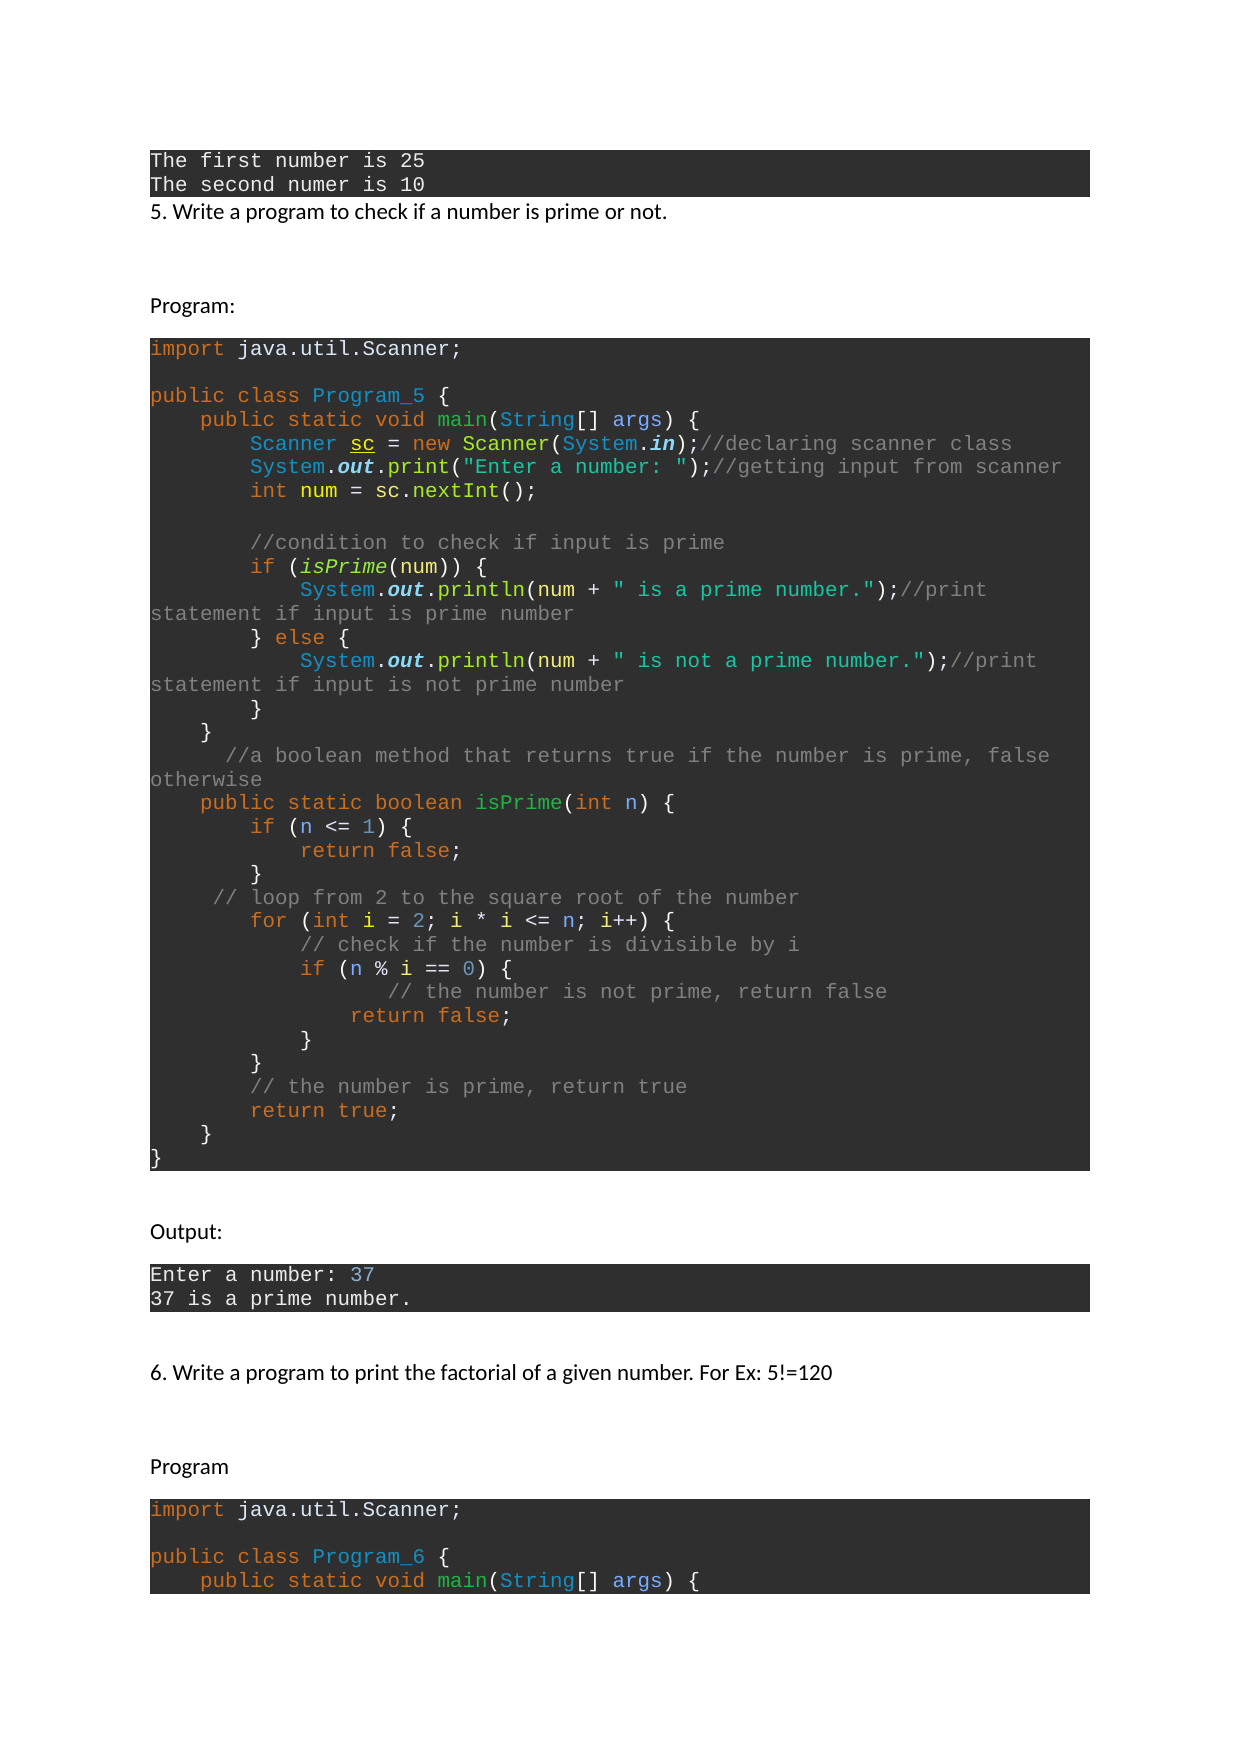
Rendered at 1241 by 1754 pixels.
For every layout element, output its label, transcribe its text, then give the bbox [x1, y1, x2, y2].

text // the number is prime, return true [150, 1076, 1090, 1100]
text public static boolean isPrime(int n) { [150, 792, 1090, 816]
text public class Program_5 { [150, 385, 1090, 409]
text if (isPrime(num)) { [150, 556, 1090, 579]
text // loop from 2 to the square root of the number [150, 887, 1090, 911]
text } else { [150, 627, 1090, 650]
text Output: [150, 1217, 1090, 1246]
text } [150, 698, 1090, 721]
text System.out.println(num + " is a prime number.");//print statement if input is prime number [150, 579, 1090, 627]
text Program: [150, 291, 1090, 319]
text return true; [150, 1100, 1090, 1123]
text } [150, 1123, 1090, 1147]
text import java.util.Scanner; [150, 1499, 1090, 1523]
text } [150, 863, 1090, 887]
text return false; [150, 839, 1090, 863]
text if (n % i == 0) { [150, 958, 1090, 981]
text } [150, 1052, 1090, 1076]
text int num = sc.nextInt(); [150, 480, 1090, 503]
text //a boolean method that returns true if the number is prime, false otherwise [150, 745, 1090, 792]
text } [150, 721, 1090, 745]
text 6. Write a program to print the factorial of a given number. For Ex: 5!=120 [150, 1358, 1090, 1387]
text // check if the number is divisible by i [150, 934, 1090, 958]
text import java.util.Scanner; [150, 338, 1090, 362]
text 5. Write a program to check if a number is prime or not. [150, 197, 1090, 225]
text Enter a number: 37 [150, 1264, 1090, 1288]
text return false; [150, 1005, 1090, 1029]
text // the number is not prime, return false [150, 981, 1090, 1005]
text The second numer is 10 [150, 174, 1090, 197]
text } [150, 1029, 1090, 1052]
text System.out.println(num + " is not a prime number.");//print statement if input is not prime number [150, 650, 1090, 698]
text System.out.print("Enter a number: ");//getting input from scanner [150, 456, 1090, 480]
text public static void main(String[] args) { [150, 1570, 1090, 1594]
text 37 is a prime number. [150, 1288, 1090, 1312]
text //condition to check if input is prime [150, 532, 1090, 556]
text Program [150, 1452, 1090, 1480]
text } [150, 1147, 1090, 1171]
text public class Program_6 { [150, 1546, 1090, 1570]
text for (int i = 2; i * i <= n; i++) { [150, 911, 1090, 934]
text The first number is 25 [150, 150, 1090, 174]
text if (n <= 1) { [150, 816, 1090, 839]
text Scanner sc = new Scanner(System.in);//declaring scanner class [150, 432, 1090, 456]
text public static void main(String[] args) { [150, 409, 1090, 432]
